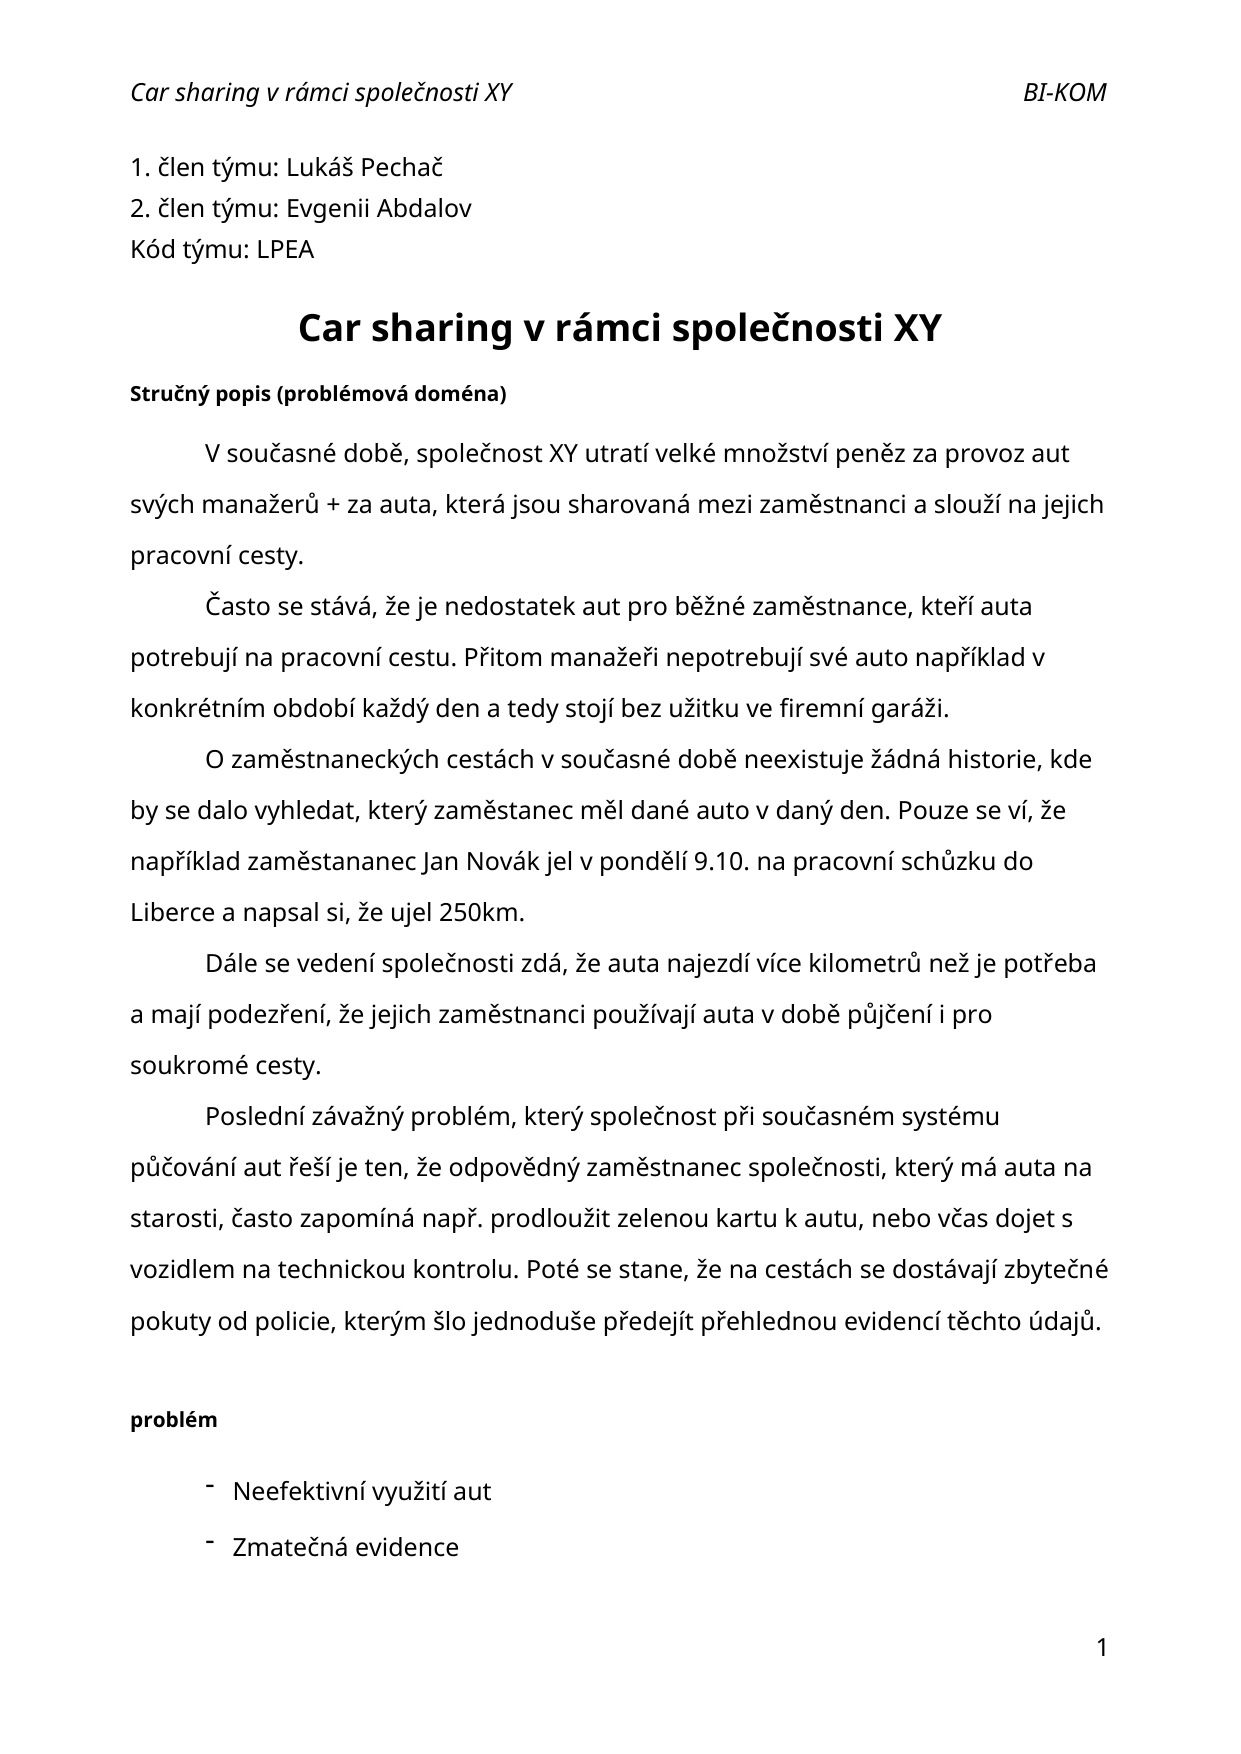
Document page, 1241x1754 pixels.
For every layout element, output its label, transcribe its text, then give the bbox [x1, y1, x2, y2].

text O zaměstnaneckých cestách v současné době neexistuje žádná historie, kde by se dalo vyhledat, který zaměstanec měl dané auto v daný den. Pouze se ví, že například zaměstananec Jan Novák jel v pondělí 9.10. na pracovní schůzku do Liberce a napsal si, že ujel 250km. [130, 742, 1110, 929]
text Často se stává, že je nedostatek aut pro běžné zaměstnance, kteří auta potrebují na pracovní cestu. Přitom manažeři nepotrebují své auto například v konkrétním období každý den a tedy stojí bez užitku ve firemní garáži. [130, 589, 1110, 725]
text problém [130, 1405, 1110, 1434]
text Car sharing v rámci společnosti XY [130, 301, 1110, 352]
text - Neefektivní využití aut [157, 1462, 1110, 1509]
text - Zmatečná evidence [157, 1518, 1110, 1565]
text Dále se vedení společnosti zdá, že auta najezdí více kilometrů než je potřeba a mají podezření, že jejich zaměstnanci používají auta v době půjčení i pro soukromé cesty. [130, 946, 1110, 1082]
text Poslední závažný problém, který společnost při současném systému půčování aut řeší je ten, že odpovědný zaměstnanec společnosti, který má auta na starosti, často zapomíná např. prodloužit zelenou kartu k autu, nebo včas dojet s vozidlem na technickou kontrolu. Poté se stane, že na cestách se dostávají zbytečné pokuty od policie, kterým šlo jednoduše předejít přehlednou evidencí těchto údajů. [130, 1099, 1110, 1337]
text 2. člen týmu: Evgenii Abdalov [130, 191, 1110, 225]
text 1. člen týmu: Lukáš Pechač [130, 150, 1110, 184]
text Stručný popis (problémová doména) [130, 379, 1110, 407]
text V současné době, společnost XY utratí velké množství peněz za provoz aut svých manažerů + za auta, která jsou sharovaná mezi zaměstnanci a slouží na jejich pracovní cesty. [130, 436, 1110, 572]
text Kód týmu: LPEA [130, 232, 1110, 266]
